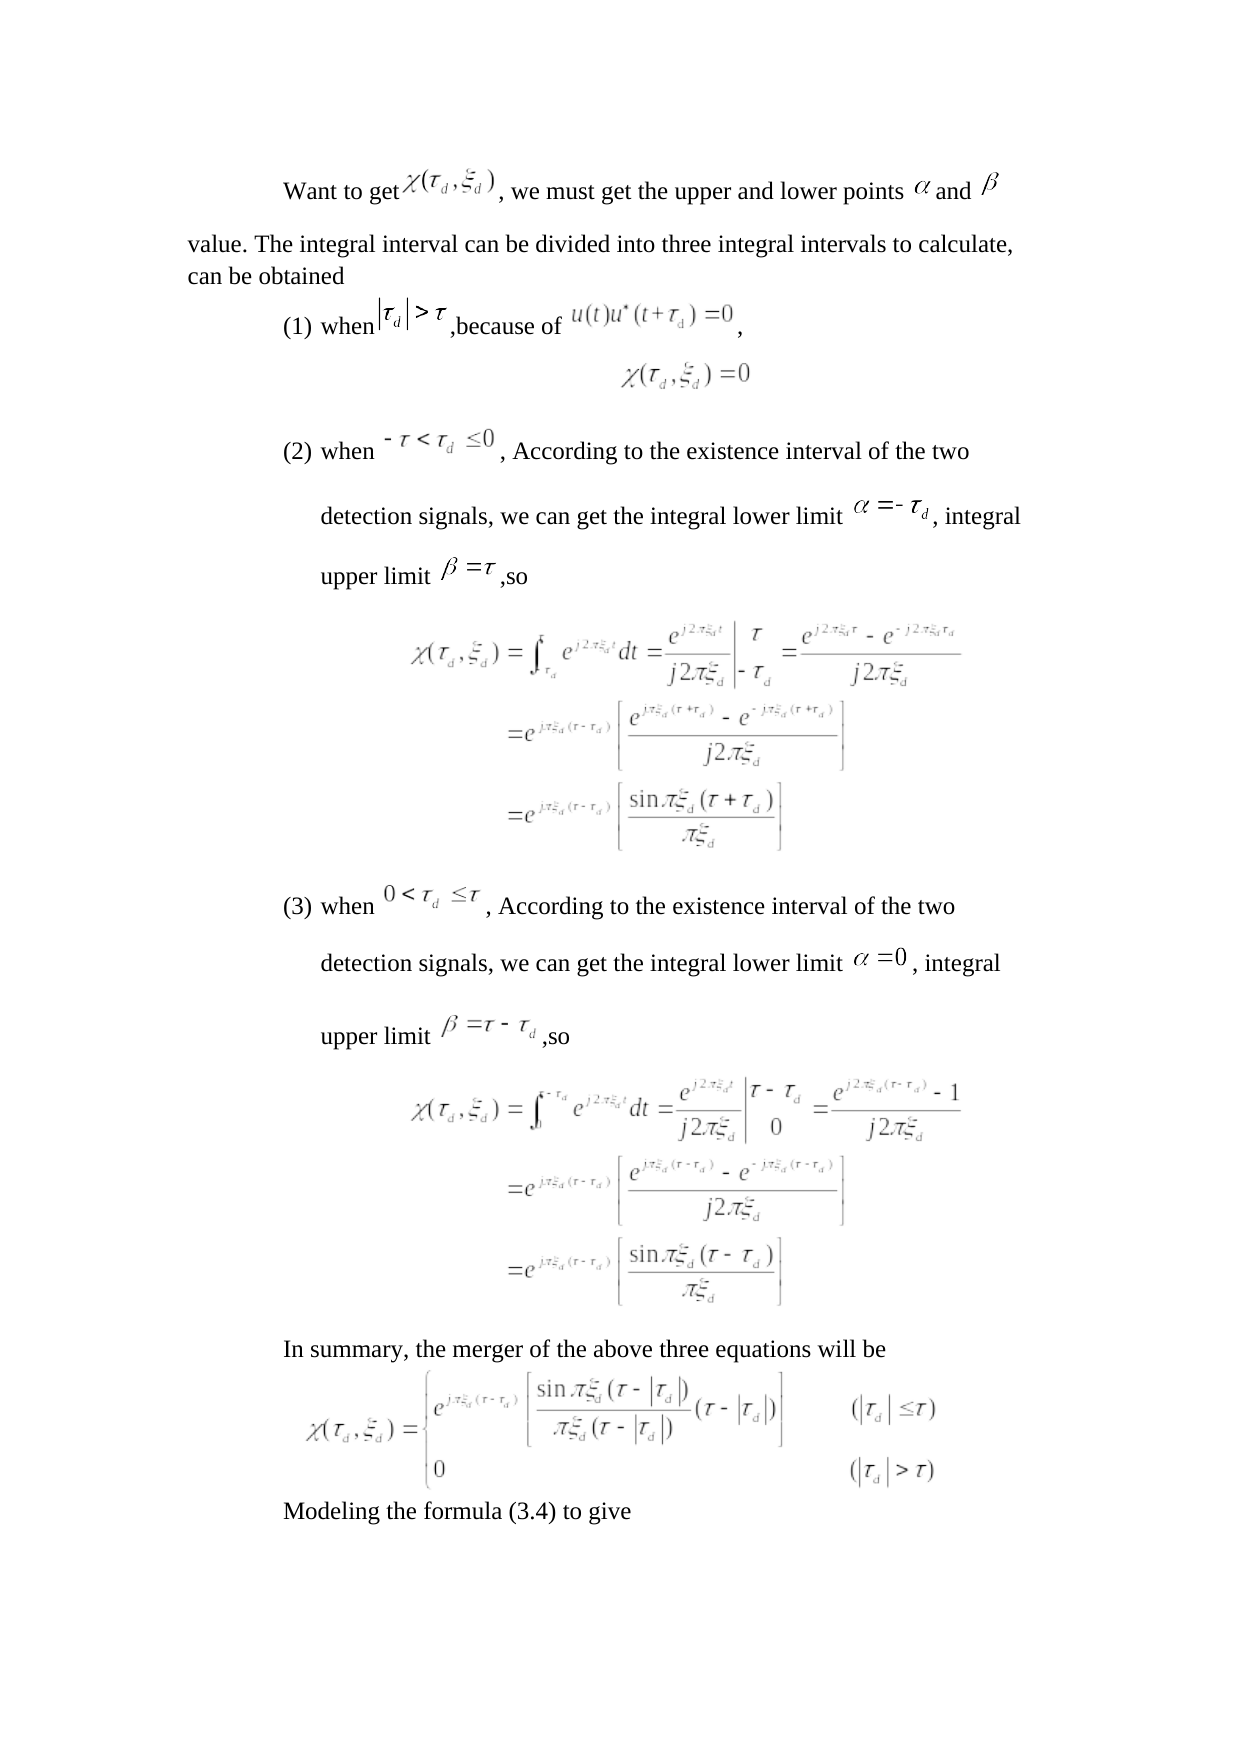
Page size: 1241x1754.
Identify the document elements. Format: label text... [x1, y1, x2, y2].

list when , According to the existence interval of the two detection signals, we can get the integral lower limit , integral upper limit ,so [283, 877, 1053, 1072]
list when , According to the existence interval of the two detection signals, we can get the integral lower limit , integral upper limit ,so [283, 422, 1053, 617]
text In summary, the merger of the above three equations will be [187, 1332, 1053, 1364]
text Modeling the formula (3.4) to give [187, 1494, 1053, 1527]
text Want to get, we must get the upper and lower points and value. The integral interval can be divided into three integral intervals to calculate, can be obtained [187, 162, 1053, 292]
list when,because of , [283, 292, 1053, 357]
